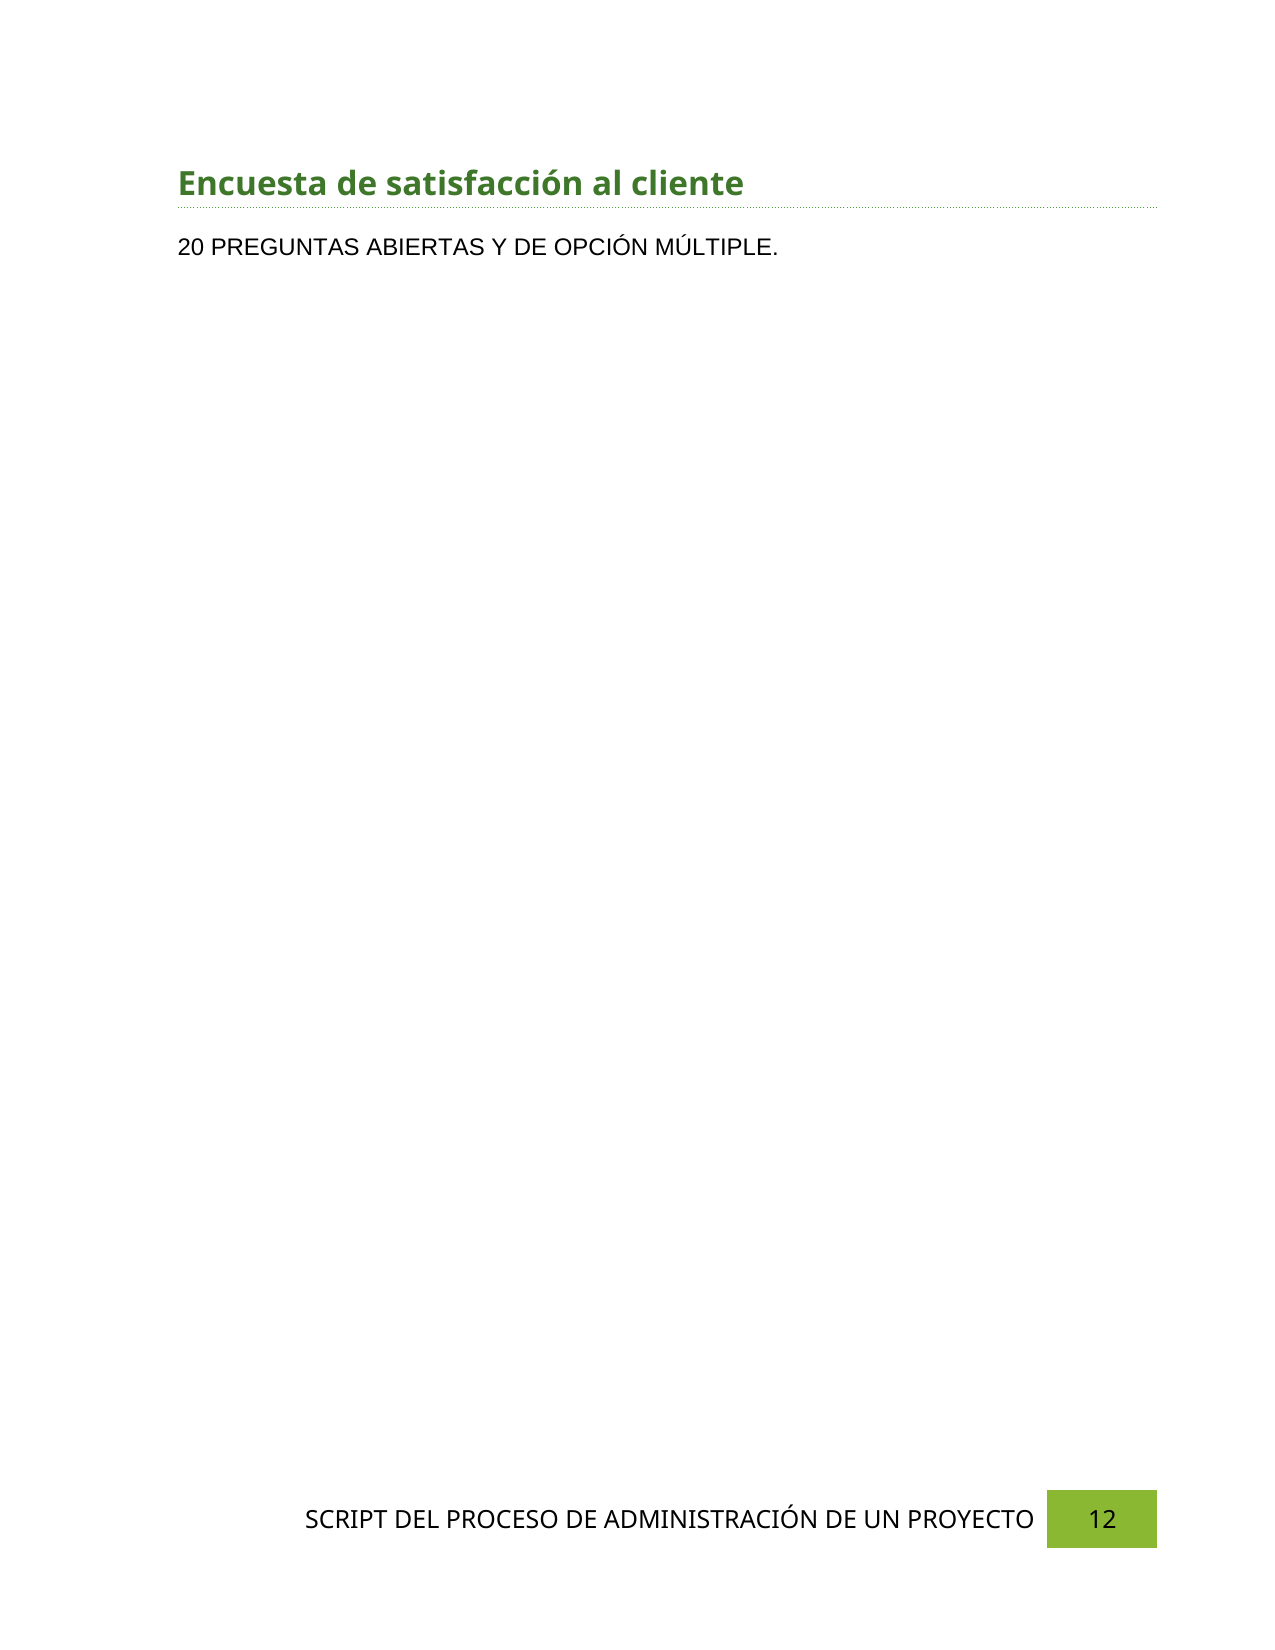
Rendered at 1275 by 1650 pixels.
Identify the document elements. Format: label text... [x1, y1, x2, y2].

text 20 PREGUNTAS ABIERTAS Y DE OPCIÓN MÚLTIPLE. [177, 233, 1157, 261]
subtitle Encuesta de satisfacción al cliente [177, 160, 1157, 208]
